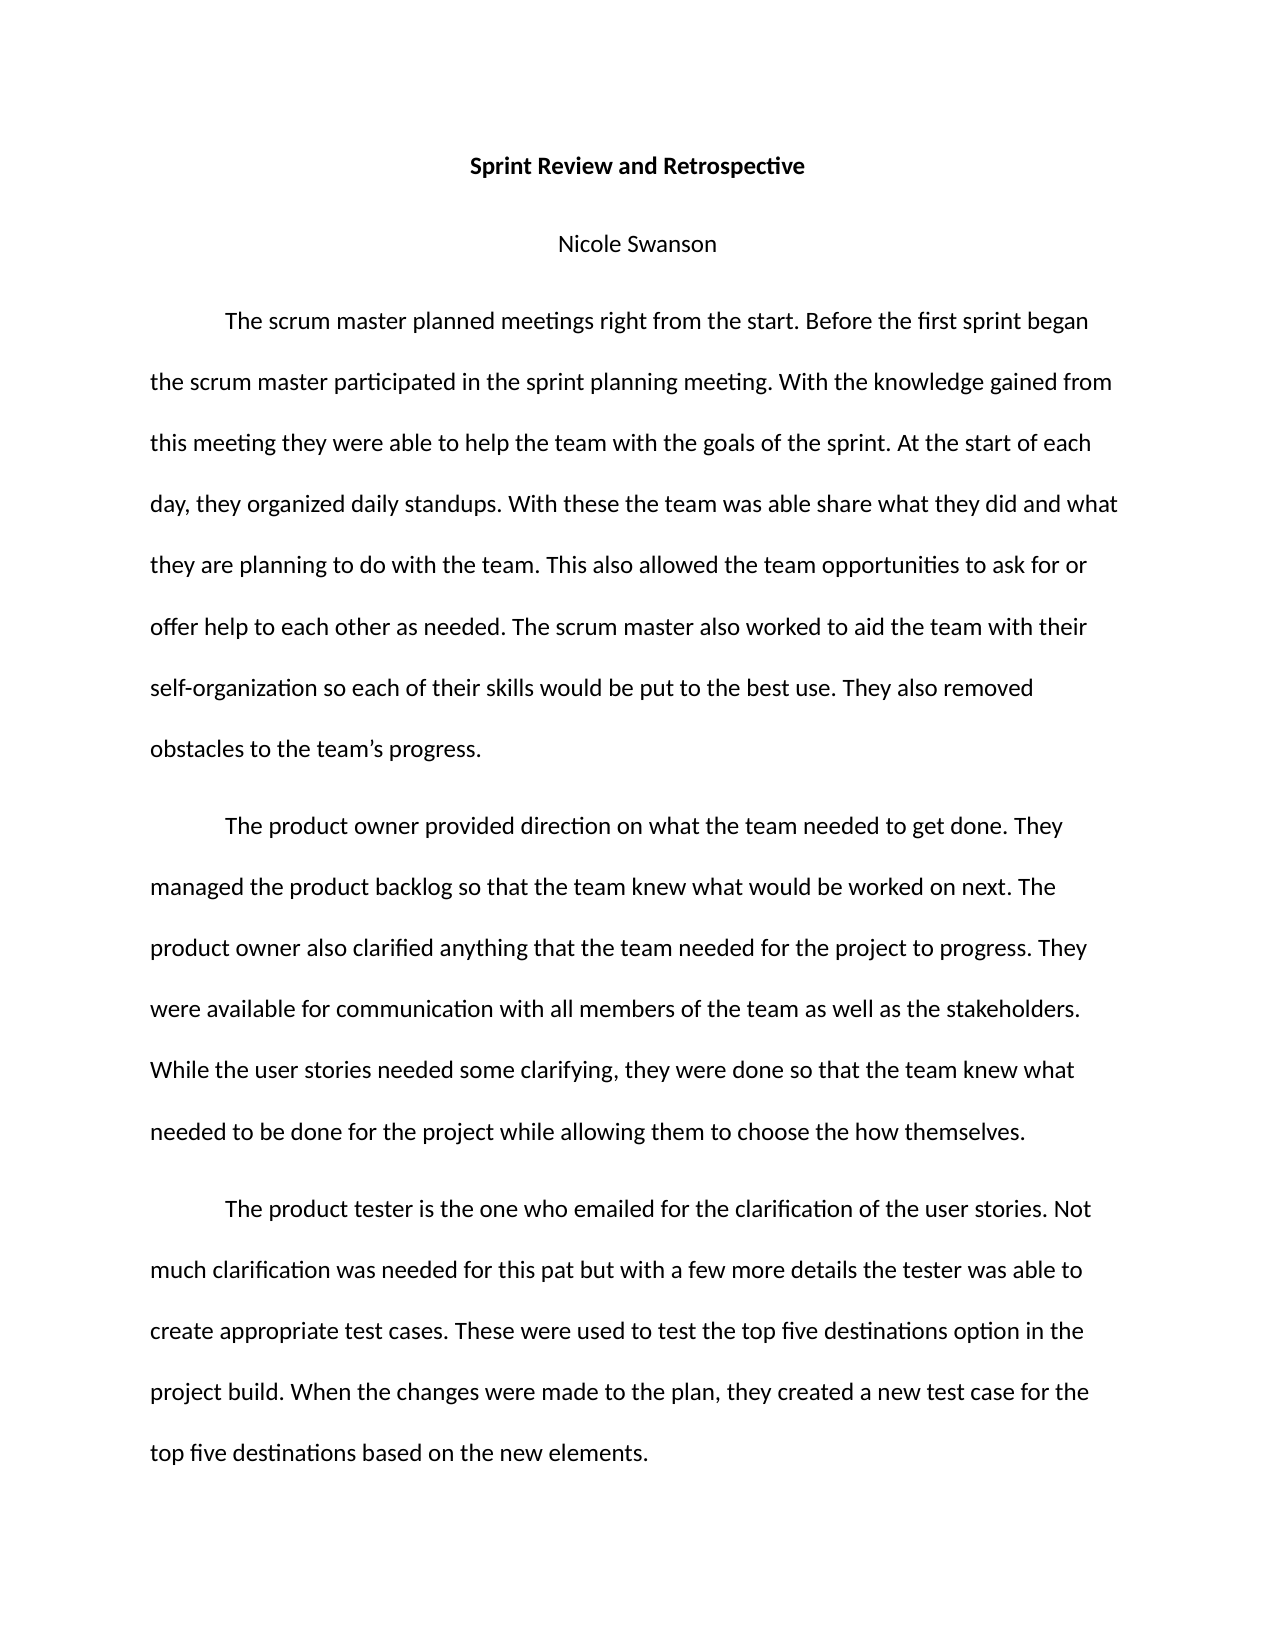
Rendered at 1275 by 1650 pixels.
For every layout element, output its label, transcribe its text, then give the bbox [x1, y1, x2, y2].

text The product tester is the one who emailed for the clarification of the user stories. Not much clarification was needed for this pat but with a few more details the tester was able to create appropriate test cases. These were used to test the top five destinations option in the project build. When the changes were made to the plan, they created a new test case for the top five destinations based on the new elements. [150, 1193, 1125, 1468]
text Nicole Swanson [150, 228, 1125, 258]
text The scrum master planned meetings right from the start. Before the first sprint began the scrum master participated in the sprint planning meeting. With the knowledge gained from this meeting they were able to help the team with the goals of the sprint. At the start of each day, they organized daily standups. With these the team was able share what they did and what they are planning to do with the team. This also allowed the team opportunities to ask for or offer help to each other as needed. The scrum master also worked to aid the team with their self-organization so each of their skills would be put to the best use. They also removed obstacles to the team’s progress. [150, 305, 1125, 763]
text Sprint Review and Retrospective [150, 150, 1125, 181]
text The product owner provided direction on what the team needed to get done. They managed the product backlog so that the team knew what would be worked on next. The product owner also clarified anything that the team needed for the project to progress. They were available for communication with all members of the team as well as the stakeholders. While the user stories needed some clarifying, they were done so that the team knew what needed to be done for the project while allowing them to choose the how themselves. [150, 810, 1125, 1146]
